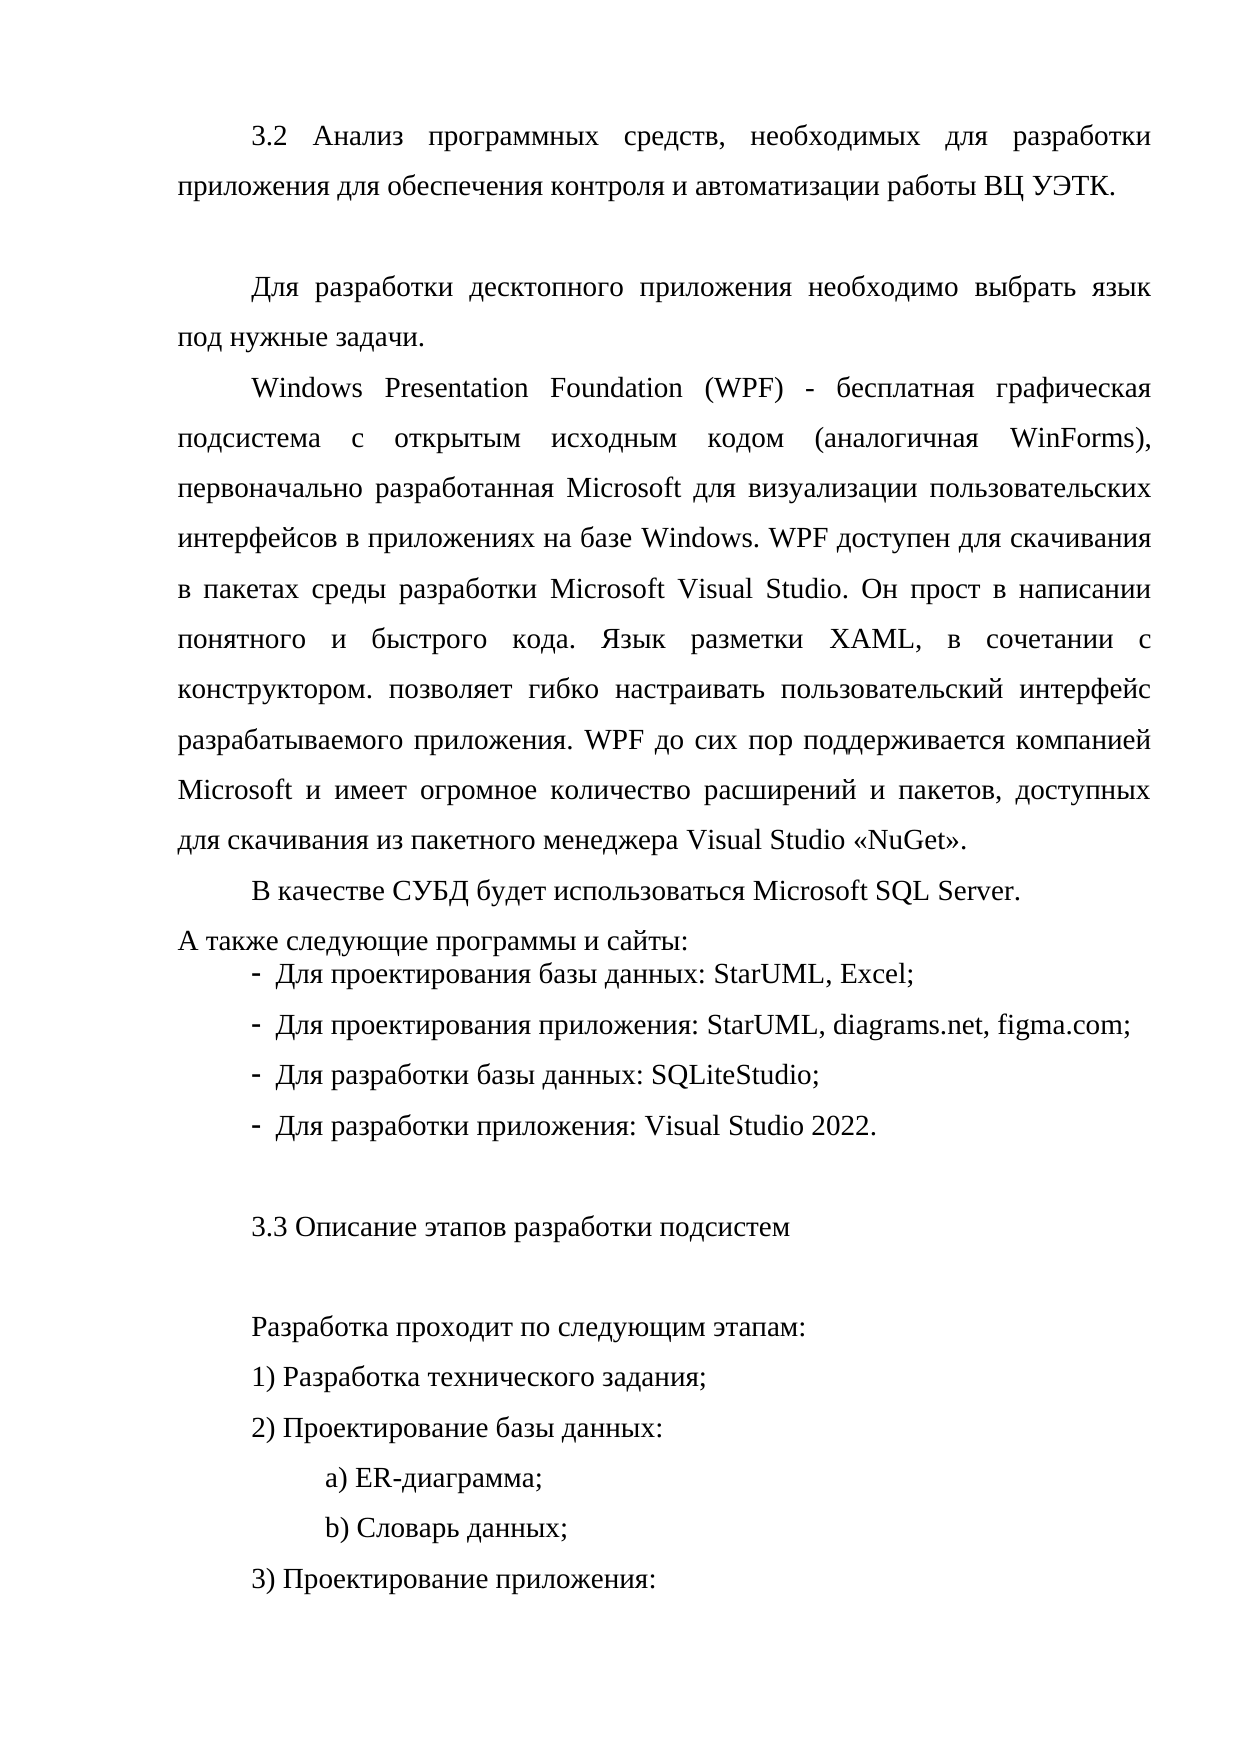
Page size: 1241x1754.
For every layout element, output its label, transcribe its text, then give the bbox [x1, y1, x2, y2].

list Словарь данных; [251, 1511, 1152, 1544]
text Разработка технического задания; [177, 1359, 1152, 1393]
text Разработка проходит по следующим этапам: [177, 1309, 1152, 1343]
text В качестве СУБД будет использоваться Microsoft SQL Server. [177, 873, 1152, 906]
text Для проектирования приложения: StarUML, diagrams.net, figma.com; [177, 1007, 1152, 1041]
text Для разработки приложения: Visual Studio 2022. [177, 1108, 1152, 1142]
text Проектирование приложения: [177, 1561, 1152, 1594]
text Для проектирования базы данных: StarUML, Excel; [177, 957, 1152, 990]
text А также следующие программы и сайты: [177, 923, 1152, 957]
subtitle 3.3 Описание этапов разработки подсистем [177, 1209, 1152, 1242]
list ER-диаграмма; [251, 1460, 1152, 1494]
text Windows Presentation Foundation (WPF) - бесплатная графическая подсистема с открытым исходным кодом (аналогичная WinForms), первоначально разработанная Microsoft для визуализации пользовательских интерфейсов в приложениях на базе Windows. WPF доступен для скачивания в пакетах среды разработки Microsoft Visual Studio. Он прост в написании понятного и быстрого кода. Язык разметки XAML, в сочетании с конструктором. позволяет гибко настраивать пользовательский интерфейс разрабатываемого приложения. WPF до сих пор поддерживается компанией Microsoft и имеет огромное количество расширений и пакетов, доступных для скачивания из пакетного менеджера Visual Studio «NuGet». [177, 370, 1152, 856]
text Проектирование базы данных: [177, 1410, 1152, 1443]
text Для разработки базы данных: SQLiteStudio; [177, 1057, 1152, 1091]
subtitle 3.2 Анализ программных средств, необходимых для разработки приложения для обеспечения контроля и автоматизации работы ВЦ УЭТК. [177, 118, 1152, 202]
text Для разработки десктопного приложения необходимо выбрать язык под нужные задачи. [177, 269, 1152, 353]
